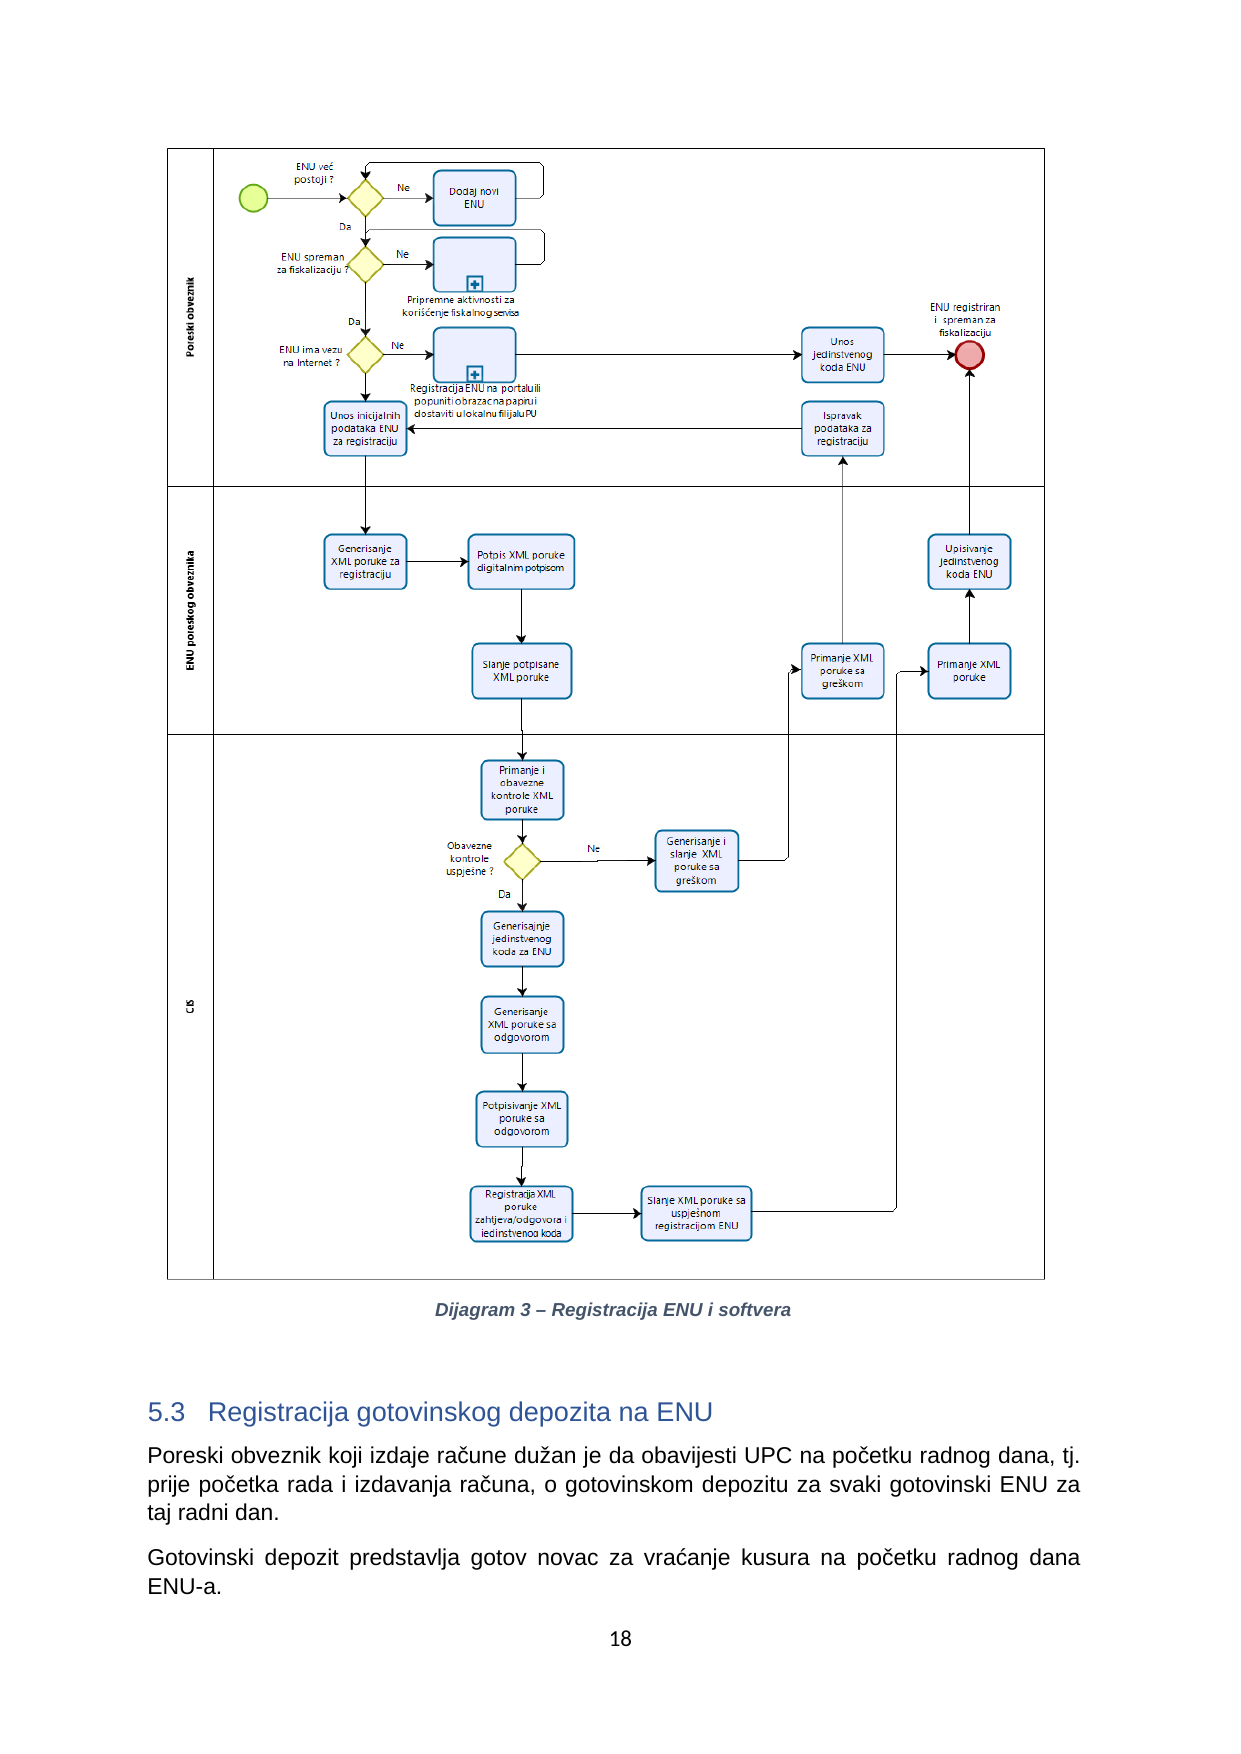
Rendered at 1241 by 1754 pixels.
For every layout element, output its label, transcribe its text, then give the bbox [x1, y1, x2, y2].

subtitle Registracija gotovinskog depozita na ENU [148, 1396, 1093, 1427]
text Gotovinski depozit predstavlja gotov novac za vraćanje kusura na početku radnog dana ENU-a. [147, 1544, 1081, 1599]
text Poreski obveznik koji izdaje račune dužan je da obavijesti UPC na početku radnog dana, tj. prije početka rada i izdavanja računa, o gotovinskom depozitu za svaki gotovinski ENU za taj radni dan. [147, 1442, 1081, 1525]
text Dijagram 3 – Registracija ENU i softvera [148, 1299, 1080, 1320]
